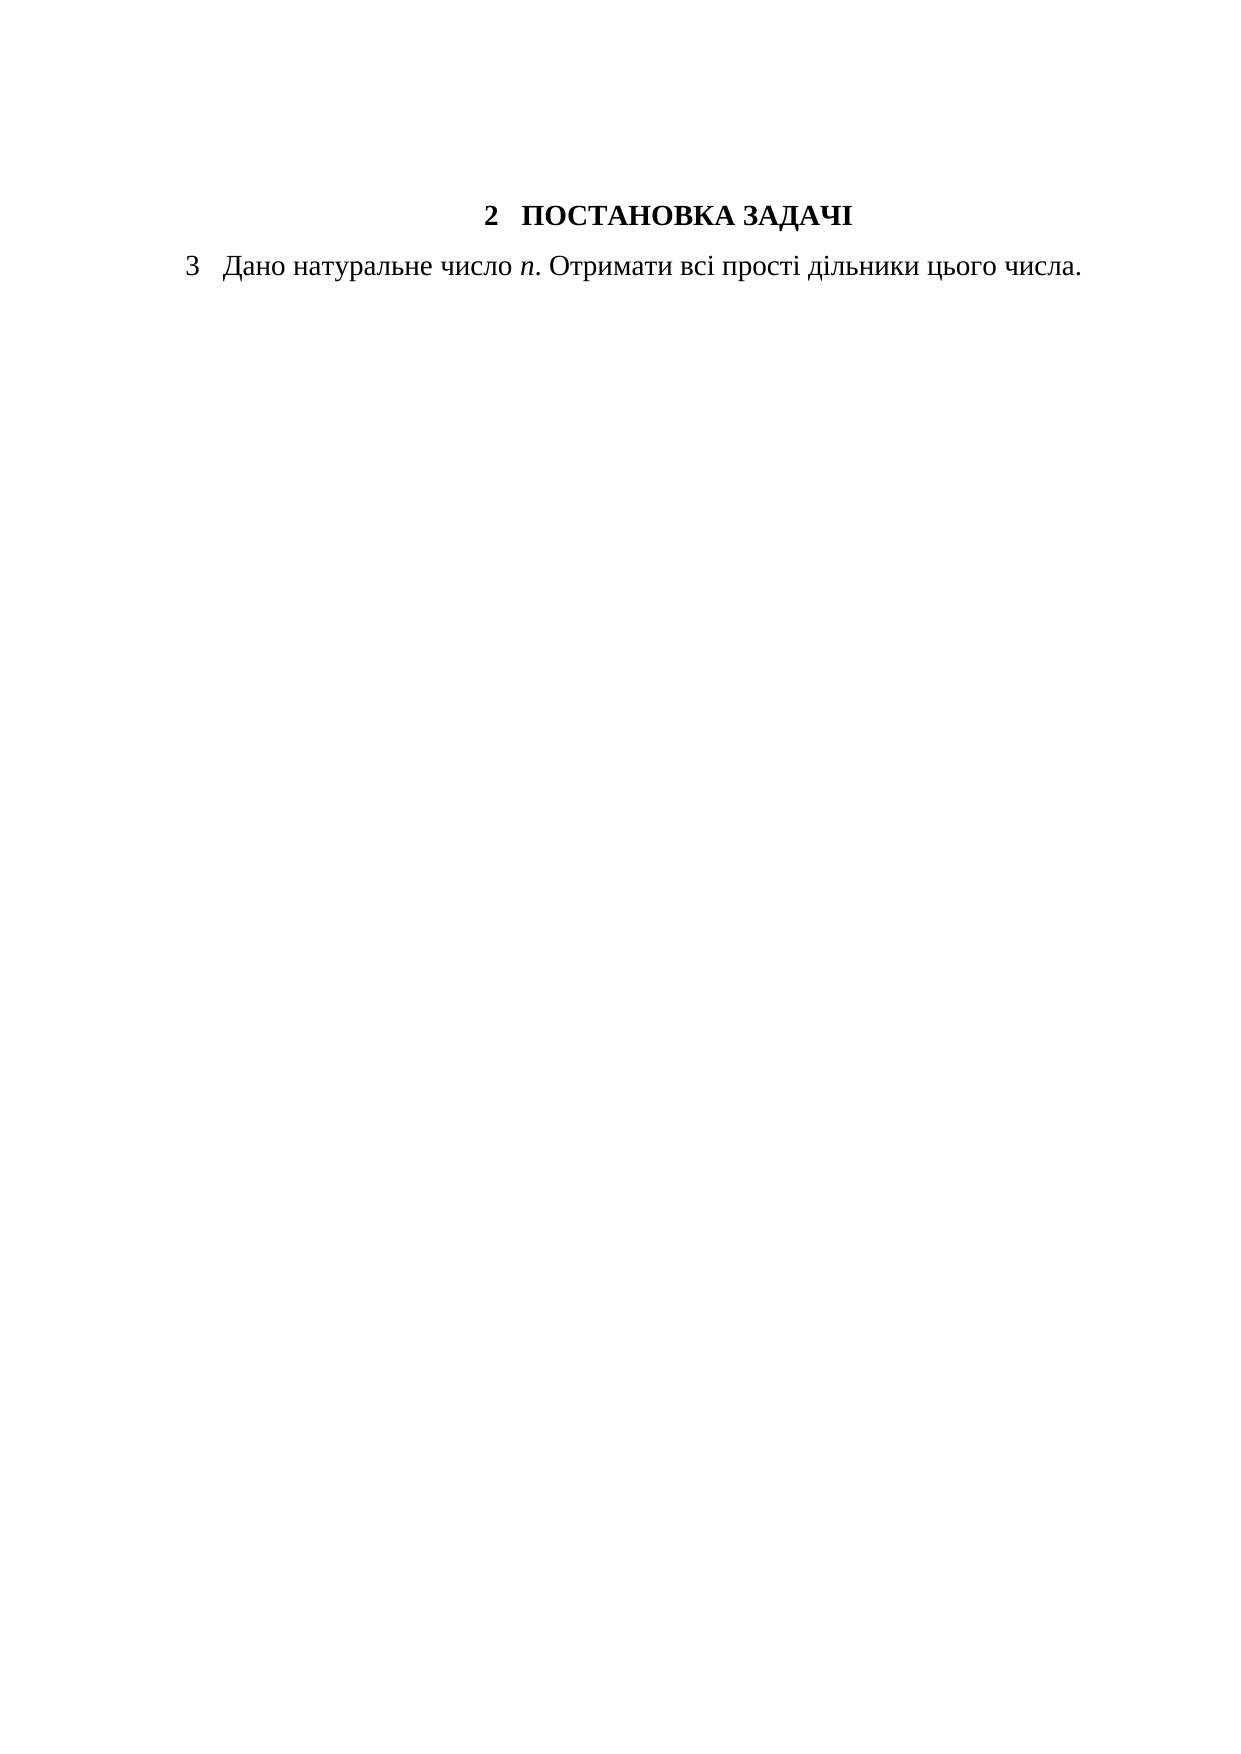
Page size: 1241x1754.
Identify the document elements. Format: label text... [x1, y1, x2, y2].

subtitle Постановка задачі [185, 198, 1152, 231]
list Дано натуральне число n. Отримати всі прості дільники цього числа. [185, 248, 1146, 282]
